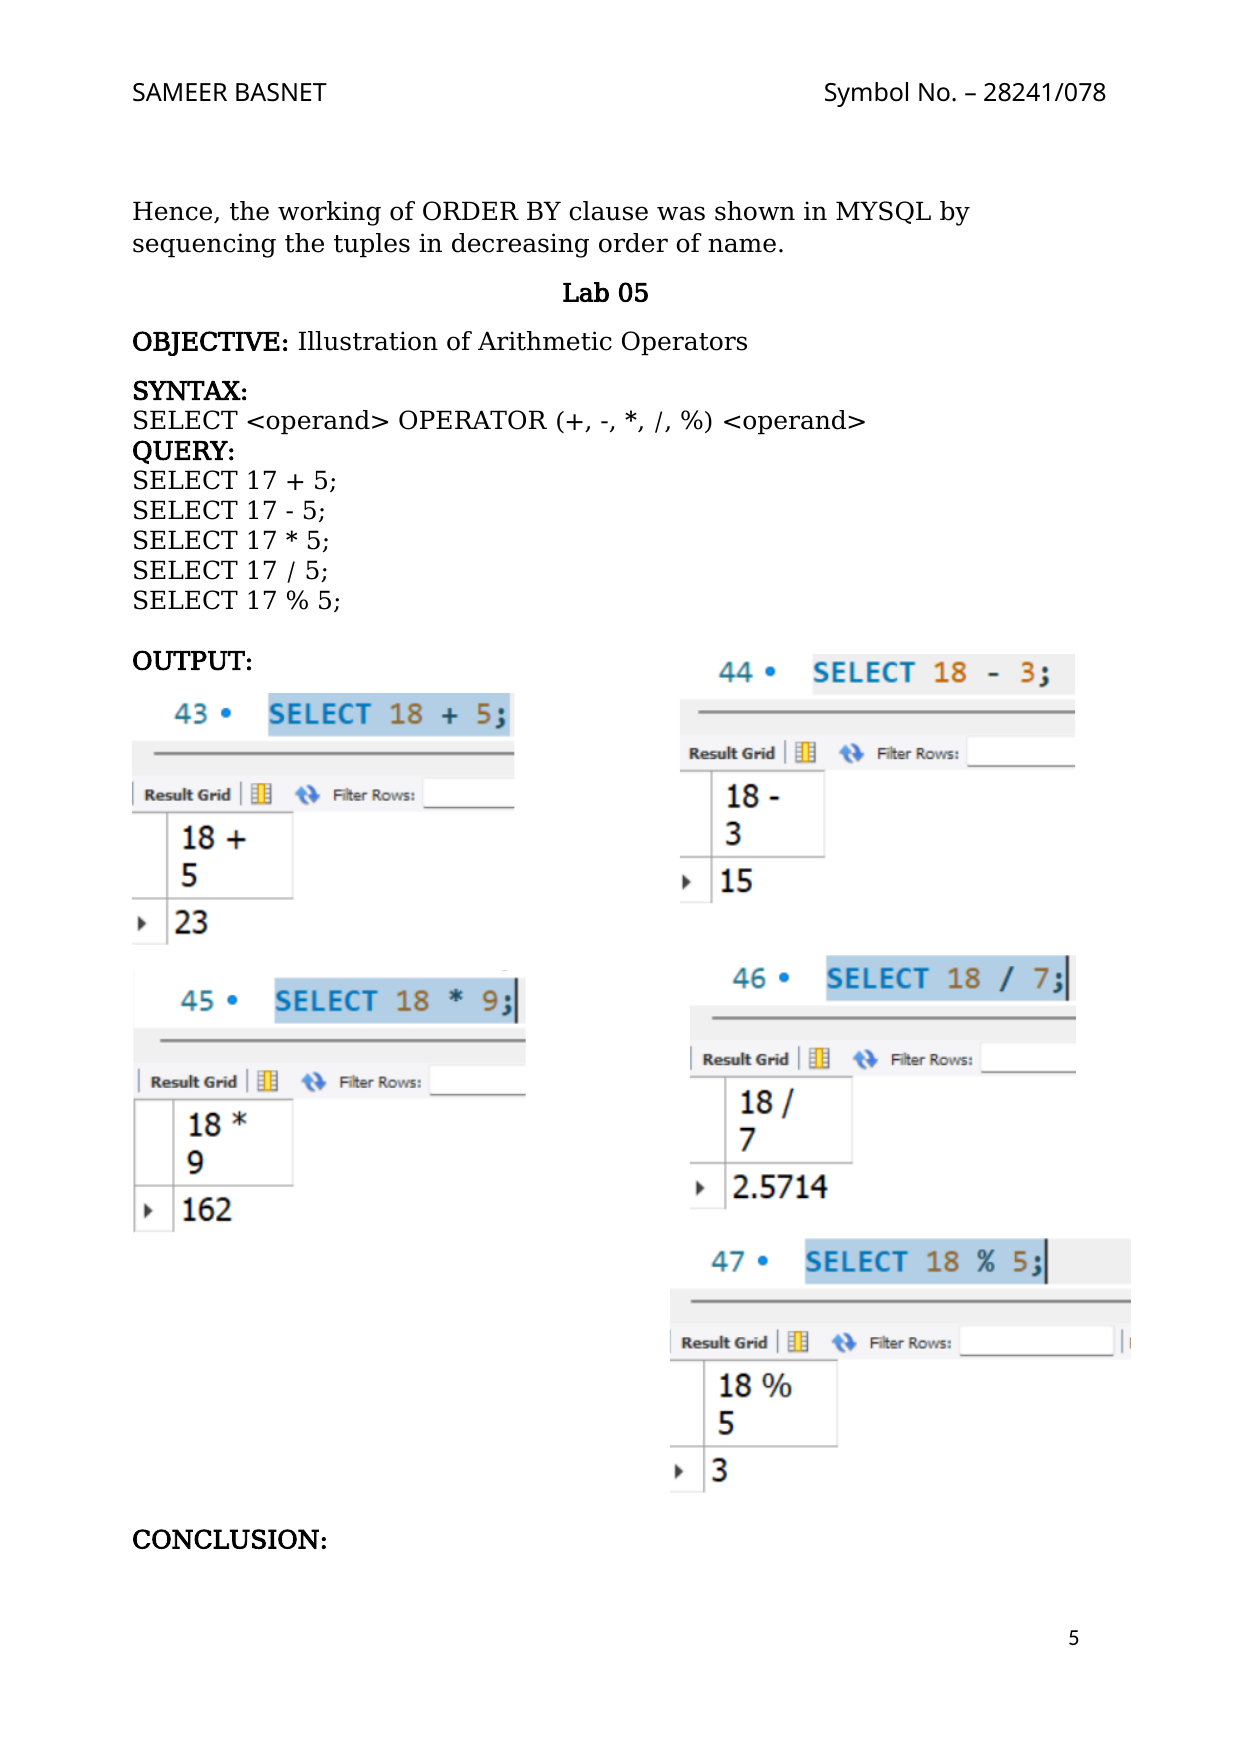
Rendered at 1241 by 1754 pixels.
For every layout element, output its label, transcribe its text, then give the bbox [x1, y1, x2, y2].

text SELECT 17 + 5; [132, 465, 1079, 495]
text SELECT <operand> OPERATOR (+, -, *, /, %) <operand> [132, 405, 1079, 435]
text CONCLUSION: [132, 1523, 1079, 1553]
text SELECT 17 / 5; [132, 555, 1079, 585]
picture [678, 654, 1075, 927]
text OBJECTIVE: Illustration of Arithmetic Operators [132, 326, 1079, 356]
text SYNTAX: [132, 375, 1079, 405]
picture [668, 1237, 1131, 1519]
text SELECT 17 % 5; [132, 585, 1079, 615]
text SELECT 17 - 5; [132, 495, 1079, 525]
picture [131, 970, 526, 1236]
picture [131, 693, 515, 965]
picture [688, 955, 1076, 1209]
text QUERY: [132, 435, 1079, 465]
text Hence, the working of ORDER BY clause was shown in MYSQL by sequencing the tuples in decreasing order of name. [132, 195, 1079, 257]
text Lab 05 [132, 277, 1079, 307]
text SELECT 17 * 5; [132, 525, 1079, 555]
text OUTPUT: [132, 645, 1079, 675]
